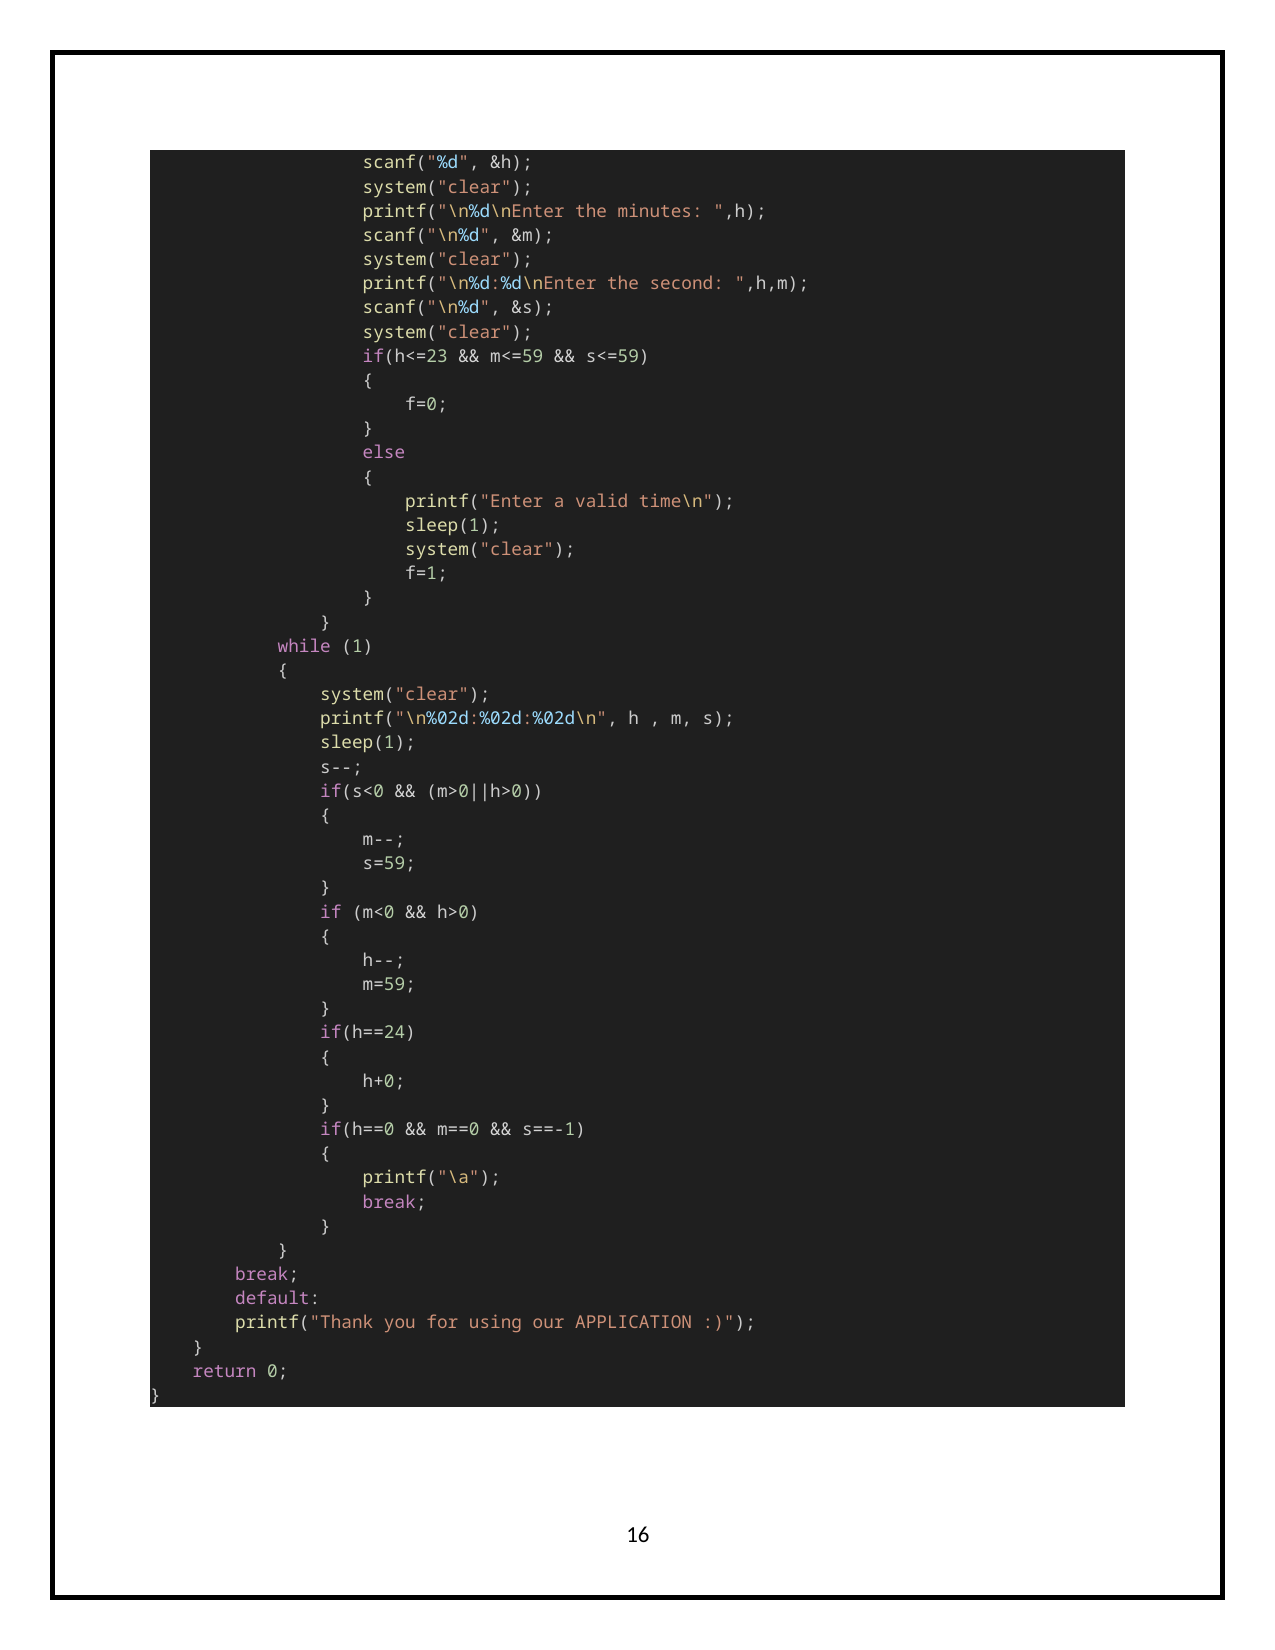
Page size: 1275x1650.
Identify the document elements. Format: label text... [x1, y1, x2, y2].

text } [150, 585, 1125, 609]
text { [150, 657, 1125, 682]
text if(h==0 && m==0 && s==-1) [150, 1117, 1125, 1141]
text if(h<=23 && m<=59 && s<=59) [150, 343, 1125, 367]
text h--; [150, 947, 1125, 972]
text m=59; [150, 972, 1125, 996]
text while (1) [150, 633, 1125, 657]
text { [150, 1044, 1125, 1068]
text } [150, 1092, 1125, 1117]
text system("clear"); [150, 319, 1125, 343]
text printf("Thank you for using our APPLICATION :)"); [150, 1310, 1125, 1334]
text else [150, 440, 1125, 464]
text { [150, 923, 1125, 947]
text } [150, 609, 1125, 633]
text if(h==24) [150, 1020, 1125, 1044]
text m--; [150, 827, 1125, 851]
text printf("\a"); [150, 1165, 1125, 1189]
text s--; [150, 754, 1125, 778]
text { [150, 464, 1125, 488]
text printf("\n%d:%d\nEnter the second: ",h,m); [150, 271, 1125, 295]
text default: [150, 1286, 1125, 1310]
text printf("Enter a valid time\n"); [150, 488, 1125, 512]
text sleep(1); [150, 512, 1125, 537]
text return 0; [150, 1358, 1125, 1382]
text break; [150, 1189, 1125, 1213]
text scanf("\n%d", &m); [150, 222, 1125, 247]
text } [150, 1382, 1125, 1407]
text s=59; [150, 851, 1125, 875]
text scanf("%d", &h); [150, 150, 1125, 174]
text } [150, 1213, 1125, 1237]
text if (m<0 && h>0) [150, 899, 1125, 923]
text printf("\n%d\nEnter the minutes: ",h); [150, 198, 1125, 222]
text sleep(1); [150, 730, 1125, 754]
text { [150, 802, 1125, 827]
text printf("\n%02d:%02d:%02d\n", h , m, s); [150, 706, 1125, 730]
text } [150, 416, 1125, 440]
text system("clear"); [150, 247, 1125, 271]
text } [150, 1237, 1125, 1262]
text h+0; [150, 1068, 1125, 1092]
text system("clear"); [150, 174, 1125, 198]
text break; [150, 1262, 1125, 1286]
text } [150, 875, 1125, 899]
text } [150, 996, 1125, 1020]
text system("clear"); [150, 682, 1125, 706]
text f=1; [150, 561, 1125, 585]
text scanf("\n%d", &s); [150, 295, 1125, 319]
text { [150, 367, 1125, 392]
text if(s<0 && (m>0||h>0)) [150, 778, 1125, 802]
text system("clear"); [150, 537, 1125, 561]
text { [150, 1141, 1125, 1165]
text f=0; [150, 392, 1125, 416]
text } [150, 1334, 1125, 1358]
